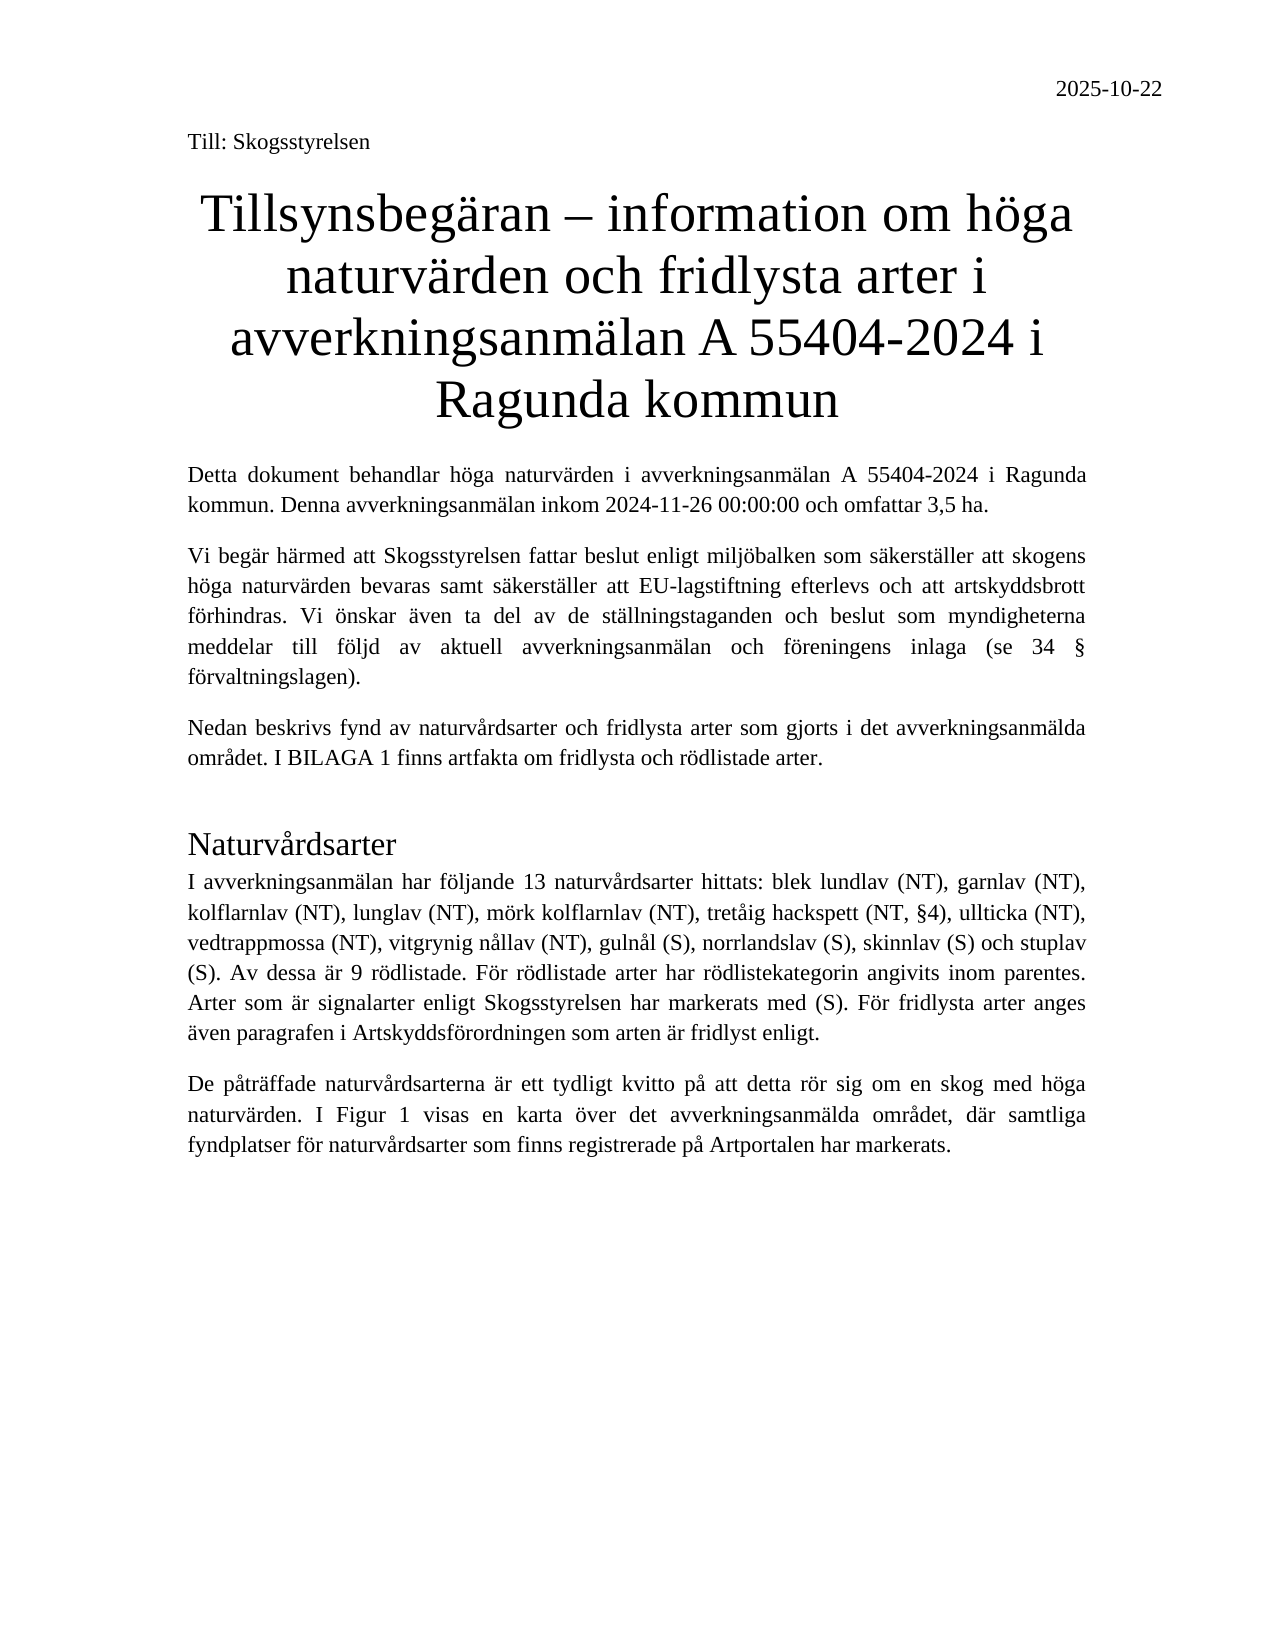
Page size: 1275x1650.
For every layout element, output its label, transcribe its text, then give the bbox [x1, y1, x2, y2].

text De påträffade naturvårdsarterna är ett tydligt kvitto på att detta rör sig om en skog med höga naturvärden. I Figur 1 visas en karta över det avverkningsanmälda området, där samtliga fyndplatser för naturvårdsarter som finns registrerade på Artportalen har markerats. [187, 1071, 1087, 1157]
text Vi begär härmed att Skogsstyrelsen fattar beslut enligt miljöbalken som säkerställer att skogens höga naturvärden bevaras samt säkerställer att EU-lagstiftning efterlevs och att artskyddsbrott förhindras. Vi önskar även ta del av de ställningstaganden och beslut som myndigheterna meddelar till följd av aktuell avverkningsanmälan och föreningens inlaga (se 34 § förvaltningslagen). [187, 542, 1087, 689]
subtitle Naturvårdsarter [187, 824, 1087, 863]
text Nedan beskrivs fynd av naturvårdsarter och fridlysta arter som gjorts i det avverkningsanmälda området. I BILAGA 1 finns artfakta om fridlysta och rödlistade arter. [187, 714, 1087, 771]
text Detta dokument behandlar höga naturvärden i avverkningsanmälan A 55404-2024 i Ragunda kommun. Denna avverkningsanmälan inkom 2024-11-26 00:00:00 och omfattar 3,5 ha. [187, 461, 1087, 517]
text I avverkningsanmälan har följande 13 naturvårdsarter hittats: blek lundlav (NT), garnlav (NT), kolflarnlav (NT), lunglav (NT), mörk kolflarnlav (NT), tretåig hackspett (NT, §4), ullticka (NT), vedtrappmossa (NT), vitgrynig nållav (NT), gulnål (S), norrlandslav (S), skinnlav (S) och stuplav (S). Av dessa är 9 rödlistade. För rödlistade arter har rödlistekategorin angivits inom parentes. Arter som är signalarter enligt Skogsstyrelsen har markerats med (S). För fridlysta arter anges även paragrafen i Artskyddsförordningen som arten är fridlyst enligt. [187, 868, 1087, 1046]
title Tillsynsbegäran – information om höga naturvärden och fridlysta arter i avverkningsanmälan A 55404-2024 i Ragunda kommun [187, 180, 1087, 429]
